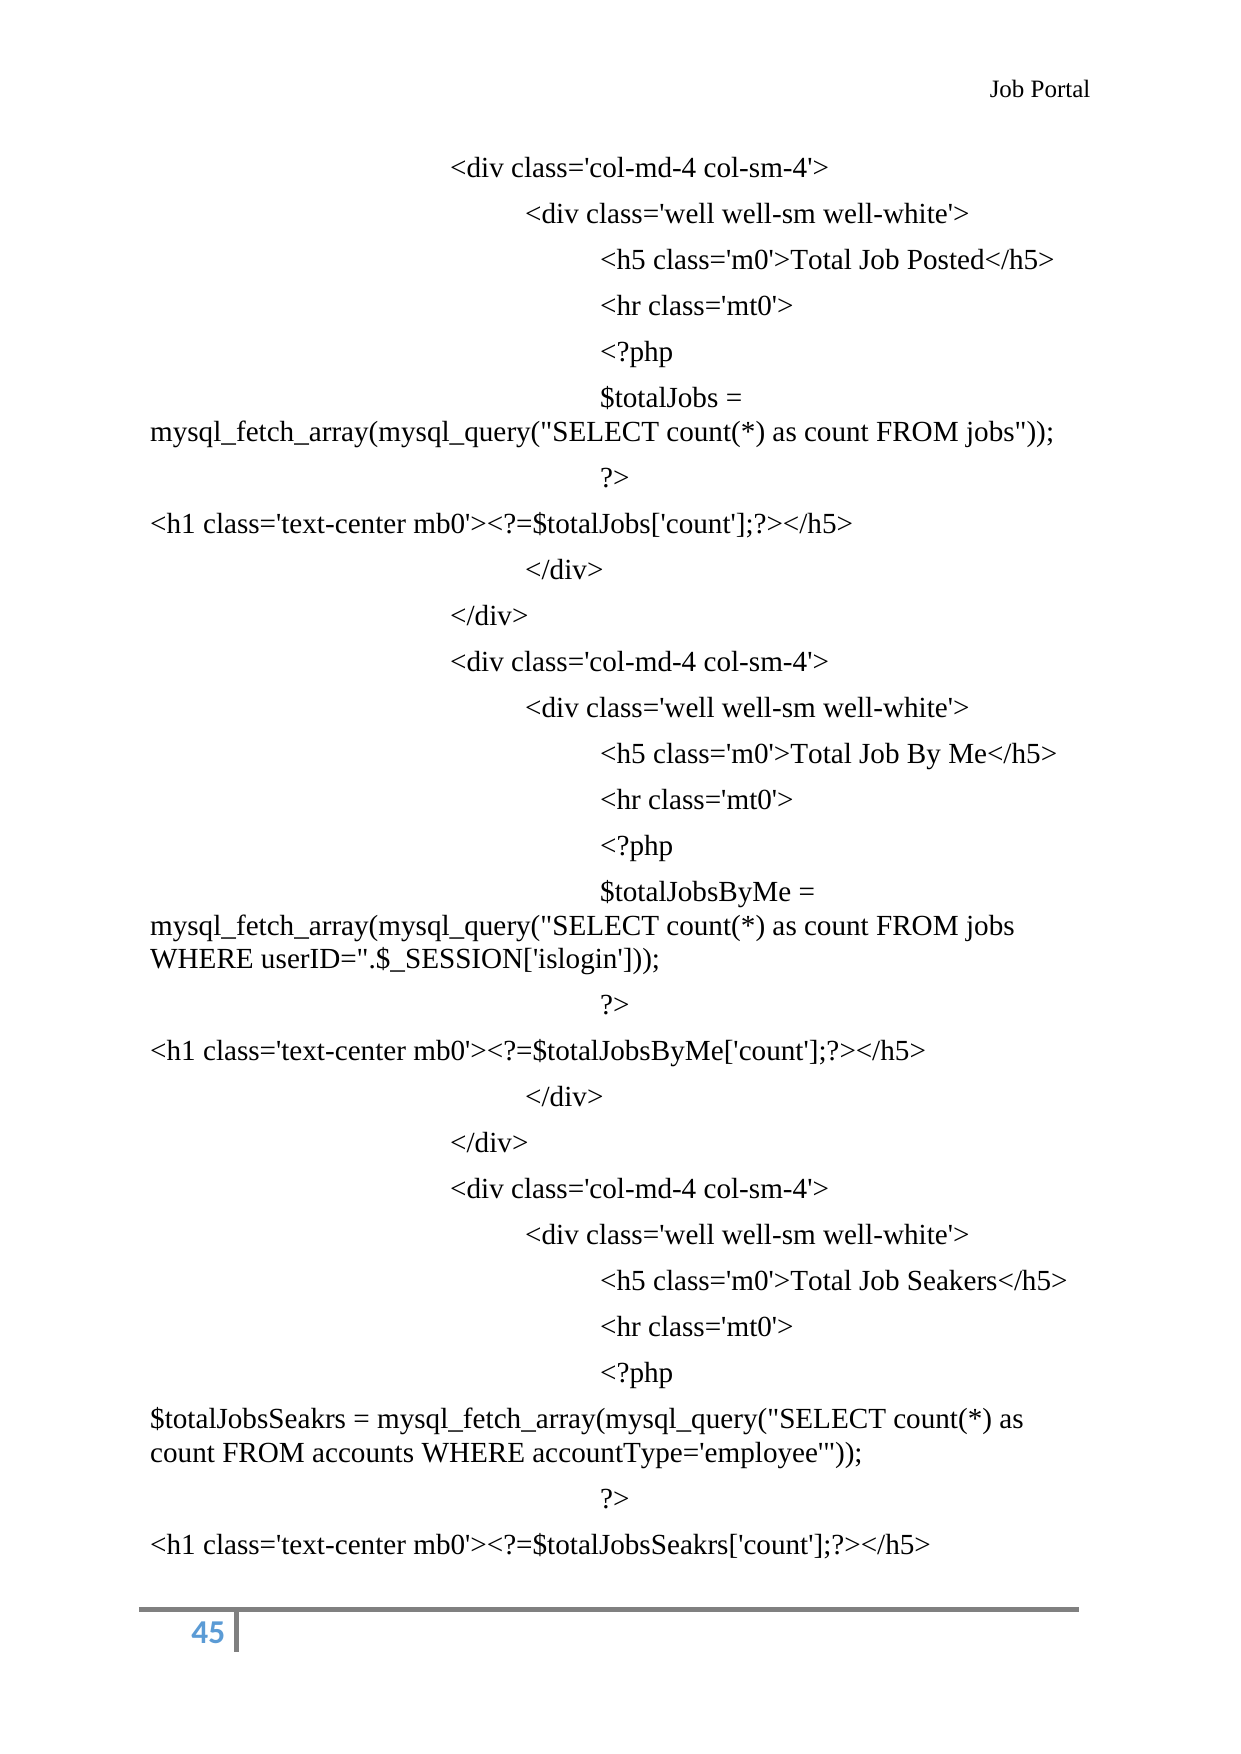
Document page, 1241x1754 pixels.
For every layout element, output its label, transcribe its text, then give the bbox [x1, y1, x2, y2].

text <?php [150, 828, 1090, 862]
text <div class='well well-sm well-white'> [150, 690, 1090, 723]
text </div> [150, 1079, 1090, 1113]
text <div class='col-md-4 col-sm-4'> [150, 1171, 1090, 1205]
text </div> [150, 552, 1090, 585]
text <?php [150, 334, 1090, 368]
text <div class='well well-sm well-white'> [150, 196, 1090, 229]
text $totalJobsByMe = mysql_fetch_array(mysql_query("SELECT count(*) as count FROM jobs WHERE userID=".$_SESSION['islogin'])); [150, 874, 1090, 975]
text $totalJobs = mysql_fetch_array(mysql_query("SELECT count(*) as count FROM jobs")); [150, 380, 1090, 447]
text <?php [150, 1356, 1090, 1389]
text <h1 class='text-center mb0'><?=$totalJobsSeakrs['count'];?></h5> [150, 1527, 1090, 1561]
text ?> [150, 1481, 1090, 1515]
text <h5 class='m0'>Total Job Seakers</h5> [150, 1263, 1090, 1297]
text <hr class='mt0'> [150, 288, 1090, 322]
text <h5 class='m0'>Total Job Posted</h5> [150, 242, 1090, 276]
text <div class='well well-sm well-white'> [150, 1217, 1090, 1251]
text <hr class='mt0'> [150, 782, 1090, 816]
text </div> [150, 598, 1090, 631]
text <hr class='mt0'> [150, 1309, 1090, 1343]
text $totalJobsSeakrs = mysql_fetch_array(mysql_query("SELECT count(*) as count FROM accounts WHERE accountType='employee'")); [150, 1402, 1090, 1469]
text ?> [150, 460, 1090, 493]
text </div> [150, 1125, 1090, 1159]
text <div class='col-md-4 col-sm-4'> [150, 150, 1090, 183]
text <h5 class='m0'>Total Job By Me</h5> [150, 736, 1090, 769]
text ?> [150, 987, 1090, 1021]
text <h1 class='text-center mb0'><?=$totalJobs['count'];?></h5> [150, 506, 1090, 539]
text <h1 class='text-center mb0'><?=$totalJobsByMe['count'];?></h5> [150, 1033, 1090, 1067]
text <div class='col-md-4 col-sm-4'> [150, 644, 1090, 677]
